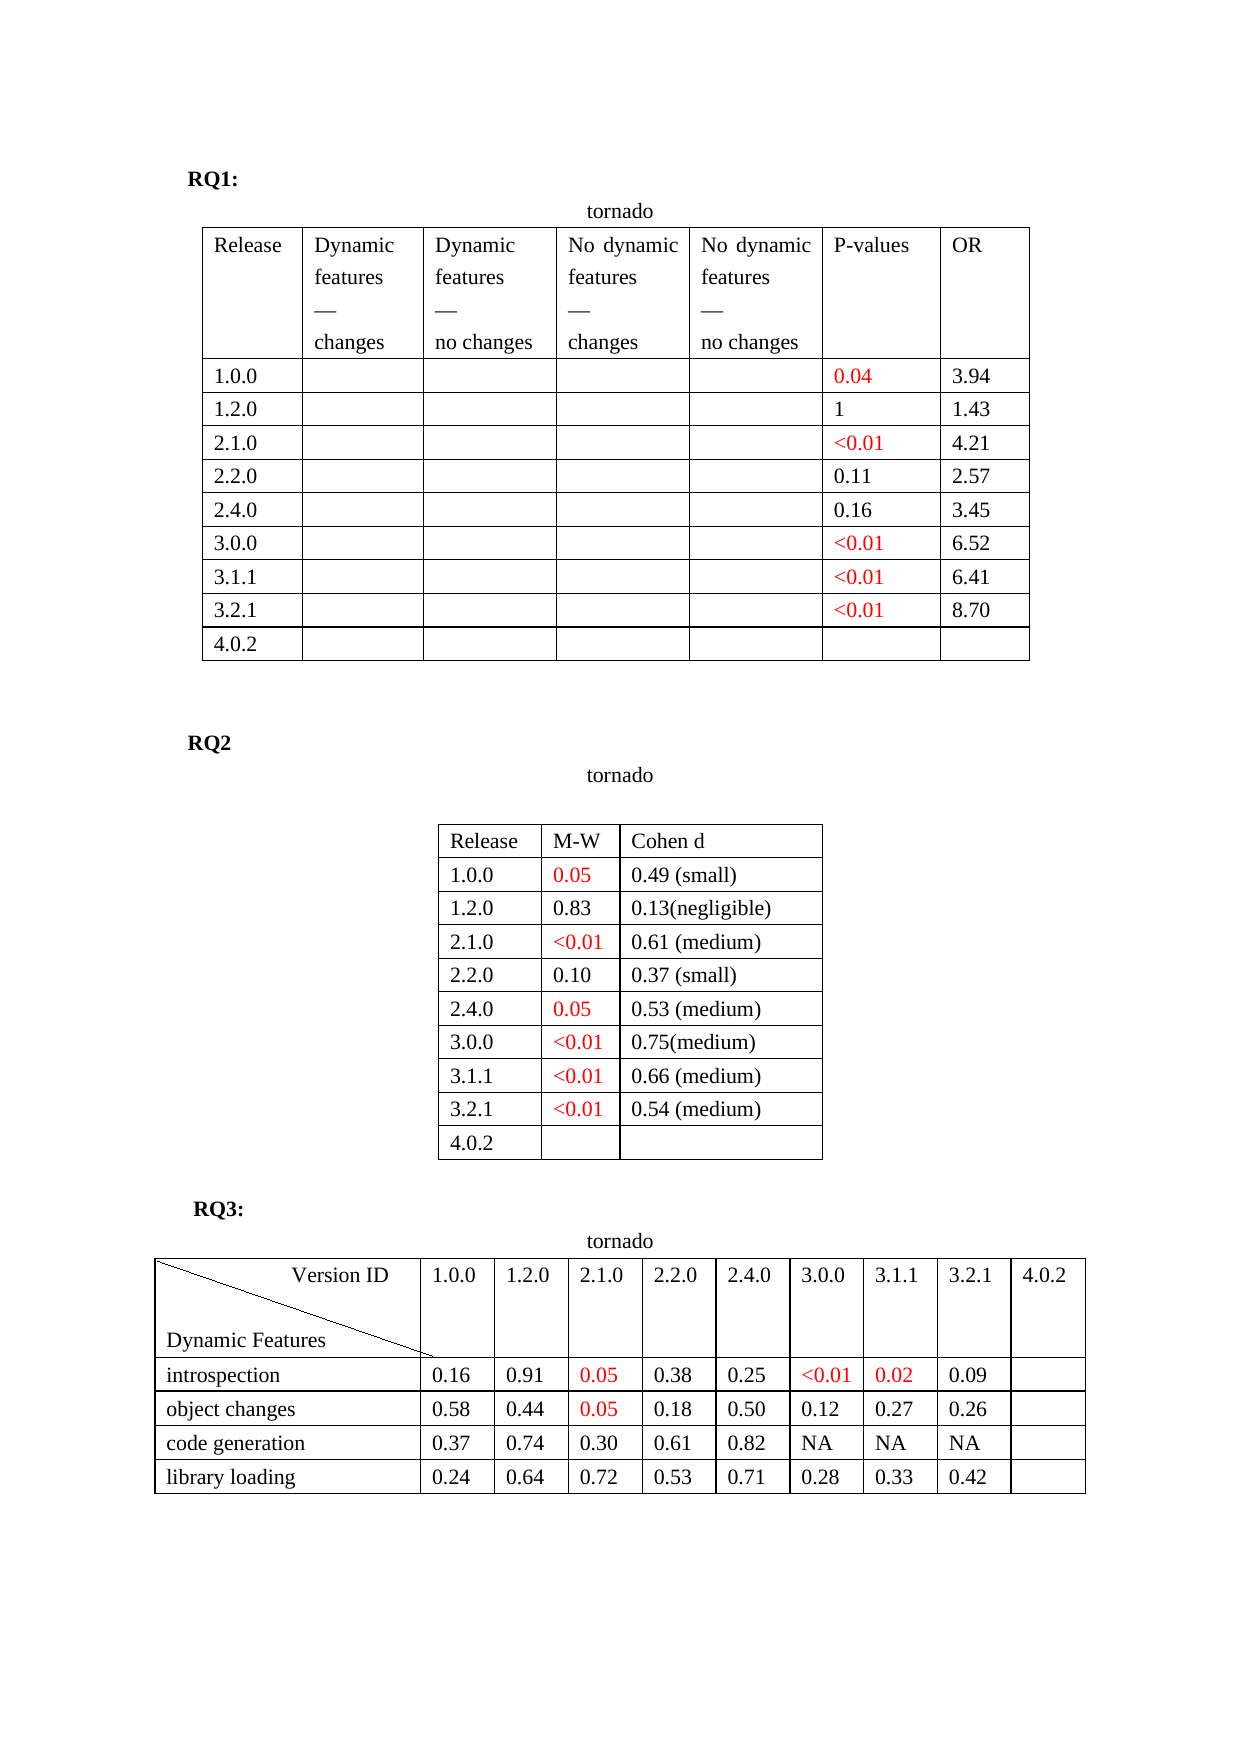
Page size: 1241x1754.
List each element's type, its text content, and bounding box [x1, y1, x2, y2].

table_cell 0.18 [643, 1392, 715, 1424]
table_cell NA [864, 1426, 937, 1458]
table_cell [303, 460, 423, 492]
table_cell 0.05 [569, 1358, 642, 1390]
table_cell [303, 426, 423, 459]
table_cell 3.0.0 [203, 527, 302, 559]
table_header Cohen d [621, 825, 822, 857]
table_cell 0.05 [569, 1392, 642, 1424]
table_cell 0.71 [717, 1460, 789, 1493]
table_header P-values [823, 228, 940, 358]
table_cell code generation [156, 1426, 420, 1458]
table_cell 2.1.0 [203, 426, 302, 459]
table_cell [557, 460, 689, 492]
table_header 3.2.1 [938, 1259, 1010, 1356]
table_cell 3.2.1 [439, 1093, 541, 1125]
table_cell [303, 527, 423, 559]
table_cell 2.2.0 [439, 959, 541, 991]
table_cell 0.26 [938, 1392, 1010, 1424]
table_cell 0.91 [495, 1358, 568, 1390]
table_header 1.2.0 [495, 1259, 568, 1356]
text RQ2 [187, 726, 1053, 758]
table_cell 2.4.0 [439, 992, 541, 1025]
table_cell 0.05 [542, 992, 619, 1025]
table_cell <0.01 [823, 594, 940, 626]
table_cell 0.13(negligible) [621, 892, 822, 924]
table_cell 0.64 [495, 1460, 568, 1493]
table_cell 0.61 [643, 1426, 715, 1458]
table_cell 0.53 (medium) [621, 992, 822, 1025]
table_cell 0.38 [643, 1358, 715, 1390]
table_cell 4.0.2 [203, 628, 302, 660]
text tornado [187, 758, 1053, 791]
table_cell 0.02 [864, 1358, 937, 1390]
table_cell <0.01 [791, 1358, 863, 1390]
table_cell [557, 359, 689, 392]
table_cell 6.41 [941, 560, 1029, 593]
table_cell 0.16 [421, 1358, 494, 1390]
table_cell [424, 527, 556, 559]
table_cell [303, 594, 423, 626]
table_cell introspection [156, 1358, 420, 1390]
table_header 2.4.0 [717, 1259, 789, 1356]
table_cell 1.2.0 [439, 892, 541, 924]
table_cell 3.0.0 [439, 1026, 541, 1058]
table_header 3.1.1 [864, 1259, 937, 1356]
table_cell 6.52 [941, 527, 1029, 559]
table_cell [424, 628, 556, 660]
table_cell <0.01 [542, 1059, 619, 1092]
table_header Release [203, 228, 302, 358]
table_cell [1012, 1426, 1085, 1458]
table_cell [690, 594, 822, 626]
table_cell 0.54 (medium) [621, 1093, 822, 1125]
table_cell [1012, 1358, 1085, 1390]
table_header 2.2.0 [643, 1259, 715, 1356]
table_cell library loading [156, 1460, 420, 1493]
table_cell 0.09 [938, 1358, 1010, 1390]
table_header 4.0.2 [1012, 1259, 1085, 1356]
table_header 3.0.0 [791, 1259, 863, 1356]
table_cell <0.01 [542, 925, 619, 958]
table_cell 0.16 [823, 493, 940, 526]
table_cell 0.75(medium) [621, 1026, 822, 1058]
table_header No dynamic features — changes [557, 228, 689, 358]
text tornado [187, 194, 1053, 227]
table_cell 0.24 [421, 1460, 494, 1493]
table_cell 0.58 [421, 1392, 494, 1424]
table_cell <0.01 [823, 527, 940, 559]
table_cell 0.49 (small) [621, 858, 822, 891]
table_cell 0.11 [823, 460, 940, 492]
table_cell [690, 527, 822, 559]
table_cell [557, 628, 689, 660]
table_header M-W [542, 825, 619, 857]
table_cell [557, 527, 689, 559]
table_cell 0.83 [542, 892, 619, 924]
table_cell 1 [823, 393, 940, 425]
table_cell [1012, 1392, 1085, 1424]
table_header Version ID Dynamic Features [156, 1259, 420, 1356]
table_cell 0.66 (medium) [621, 1059, 822, 1092]
table_cell 2.57 [941, 460, 1029, 492]
table_cell [690, 493, 822, 526]
table_cell <0.01 [542, 1093, 619, 1125]
table_cell 0.37 (small) [621, 959, 822, 991]
table_cell [542, 1126, 619, 1159]
table_cell [424, 560, 556, 593]
table_cell <0.01 [542, 1026, 619, 1058]
table_cell 0.25 [717, 1358, 789, 1390]
table_cell [690, 359, 822, 392]
table_cell 0.10 [542, 959, 619, 991]
table_cell [424, 426, 556, 459]
table_cell 0.37 [421, 1426, 494, 1458]
text RQ3: [187, 1192, 1053, 1225]
table_cell [621, 1126, 822, 1159]
table_cell 3.94 [941, 359, 1029, 392]
table_cell [690, 560, 822, 593]
table_cell 3.2.1 [203, 594, 302, 626]
table_cell [690, 393, 822, 425]
table_cell 2.4.0 [203, 493, 302, 526]
table_cell [690, 426, 822, 459]
table_cell 2.1.0 [439, 925, 541, 958]
table_cell [557, 393, 689, 425]
table_cell 4.21 [941, 426, 1029, 459]
table_cell [823, 628, 940, 660]
table_cell 0.05 [542, 858, 619, 891]
text tornado [187, 1225, 1053, 1257]
table_cell [941, 628, 1029, 660]
table_cell 0.44 [495, 1392, 568, 1424]
table_cell 0.28 [791, 1460, 863, 1493]
table_cell [424, 493, 556, 526]
table_cell 1.2.0 [203, 393, 302, 425]
table_cell NA [938, 1426, 1010, 1458]
table_cell 0.30 [569, 1426, 642, 1458]
table_cell object changes [156, 1392, 420, 1424]
table_cell 3.1.1 [203, 560, 302, 593]
table_cell 0.50 [717, 1392, 789, 1424]
table_header OR [941, 228, 1029, 358]
table_cell [690, 628, 822, 660]
table_cell [690, 460, 822, 492]
table_cell NA [791, 1426, 863, 1458]
table_header Dynamic features — changes [303, 228, 423, 358]
table_cell 0.33 [864, 1460, 937, 1493]
table_cell 0.12 [791, 1392, 863, 1424]
table_cell [424, 359, 556, 392]
table_header No dynamic features — no changes [690, 228, 822, 358]
table_cell [303, 359, 423, 392]
table_cell [557, 560, 689, 593]
table_cell 0.27 [864, 1392, 937, 1424]
table_cell 0.82 [717, 1426, 789, 1458]
table_cell [1012, 1460, 1085, 1493]
table_cell 0.42 [938, 1460, 1010, 1493]
table_cell [303, 493, 423, 526]
table_header Dynamic features — no changes [424, 228, 556, 358]
table_cell 0.61 (medium) [621, 925, 822, 958]
table_cell [303, 393, 423, 425]
table_header 1.0.0 [421, 1259, 494, 1356]
text RQ1: [187, 162, 1053, 194]
table_cell 4.0.2 [439, 1126, 541, 1159]
table_cell 1.43 [941, 393, 1029, 425]
table_cell [424, 594, 556, 626]
table_cell [557, 594, 689, 626]
table_cell 1.0.0 [203, 359, 302, 392]
table_cell 0.04 [823, 359, 940, 392]
table_cell 1.0.0 [439, 858, 541, 891]
table_cell [557, 493, 689, 526]
table_cell [424, 393, 556, 425]
table_cell 3.1.1 [439, 1059, 541, 1092]
table_cell <0.01 [823, 560, 940, 593]
table_header 2.1.0 [569, 1259, 642, 1356]
table_cell 8.70 [941, 594, 1029, 626]
table_cell 2.2.0 [203, 460, 302, 492]
table_cell 0.53 [643, 1460, 715, 1493]
table_cell [424, 460, 556, 492]
table_cell 0.72 [569, 1460, 642, 1493]
table_cell [303, 560, 423, 593]
table_header Release [439, 825, 541, 857]
table_cell 0.74 [495, 1426, 568, 1458]
table_cell [557, 426, 689, 459]
table_cell 3.45 [941, 493, 1029, 526]
table_cell [303, 628, 423, 660]
table_cell <0.01 [823, 426, 940, 459]
